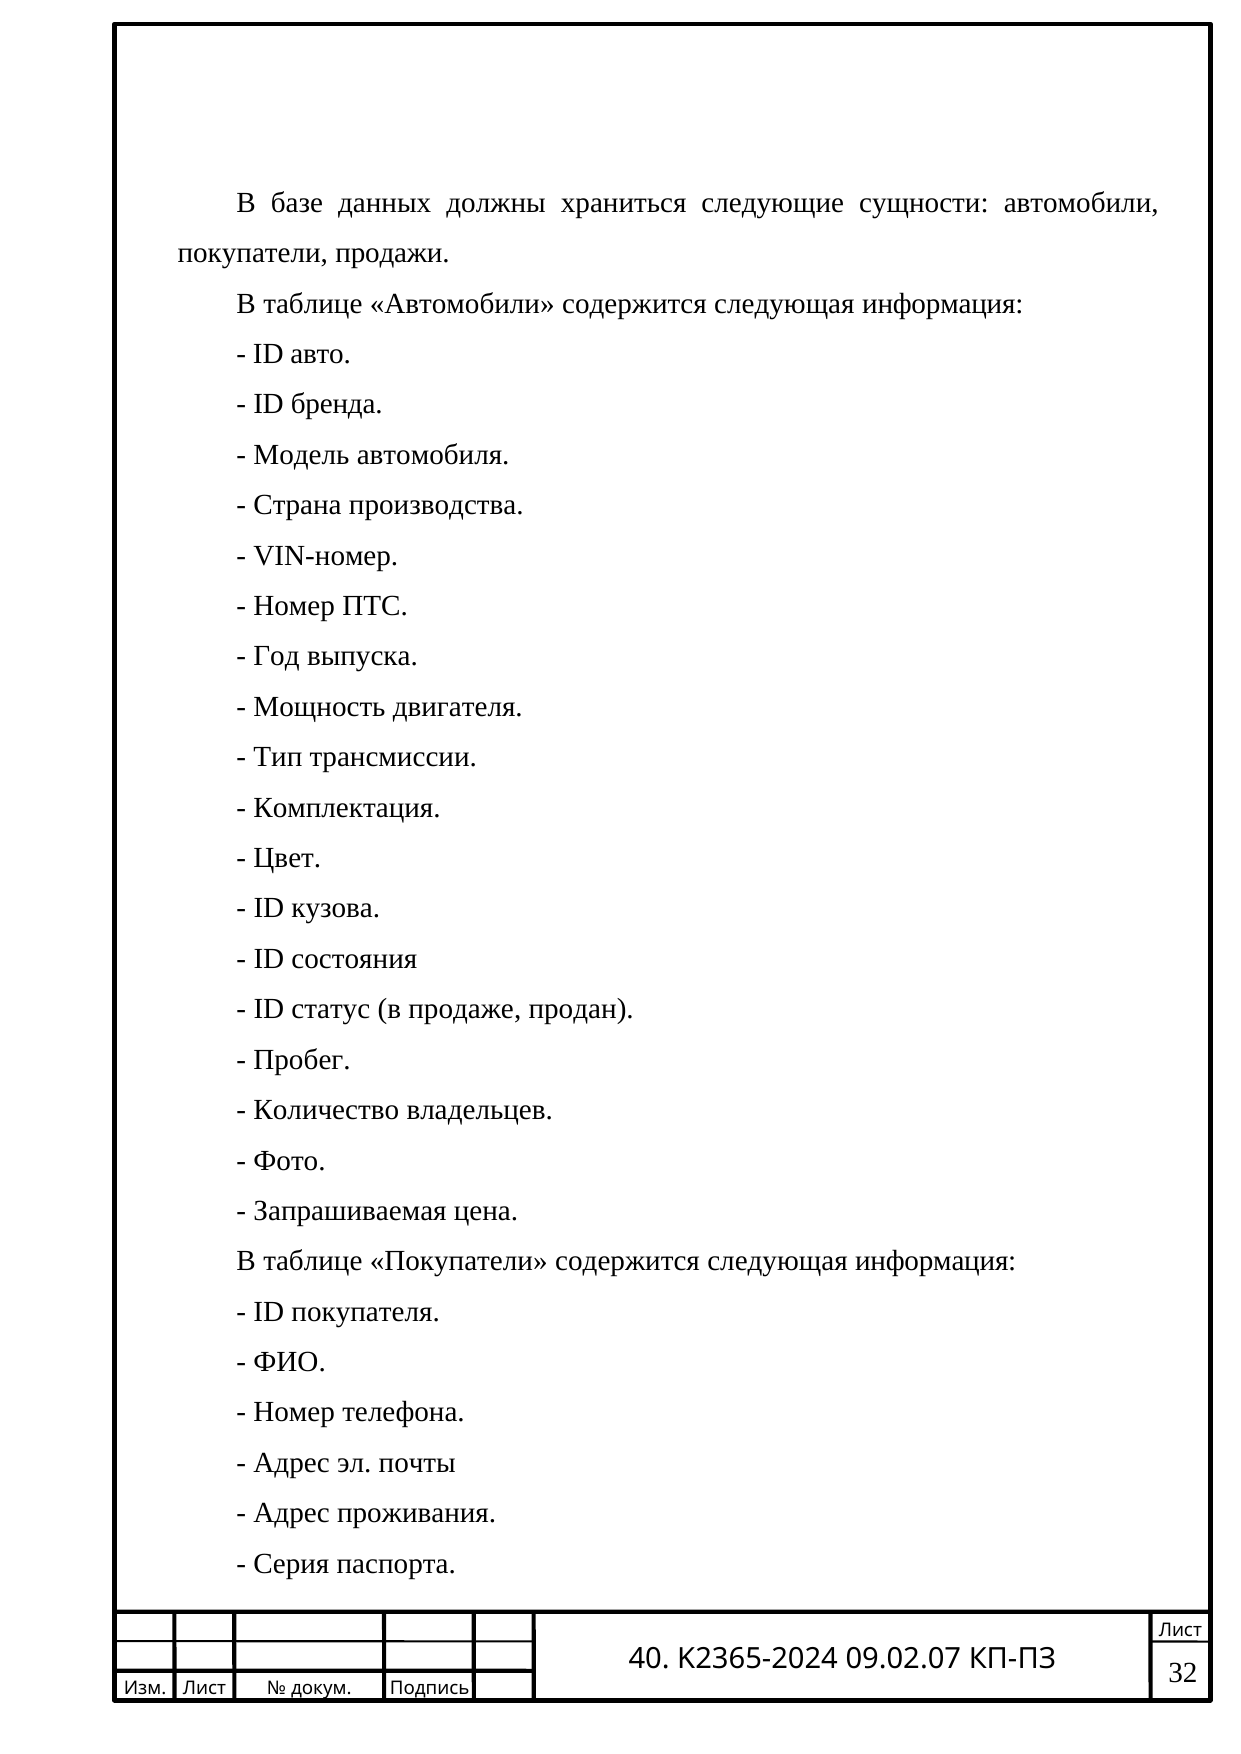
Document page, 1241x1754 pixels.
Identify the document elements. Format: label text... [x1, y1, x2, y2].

text В таблице «Покупатели» содержится следующая информация: [177, 1243, 1181, 1277]
text - Адрес эл. почты [177, 1445, 1158, 1478]
text - Адрес проживания. [177, 1495, 1158, 1529]
text - VIN-номер. [177, 538, 1158, 571]
text - Номер телефона. [177, 1394, 1158, 1428]
text - Фото. [177, 1143, 1158, 1176]
text - ФИО. [177, 1344, 1158, 1378]
text В базе данных должны храниться следующие сущности: автомобили, покупатели, продажи. [177, 185, 1159, 269]
text - Пробег. [177, 1042, 1158, 1075]
text - Запрашиваемая цена. [177, 1193, 1158, 1227]
text - Комплектация. [177, 790, 1158, 823]
text - Номер ПТС. [177, 588, 1158, 622]
text - Страна производства. [177, 487, 1158, 521]
text В таблице «Автомобили» содержится следующая информация: [177, 286, 1181, 319]
text - Тип трансмиссии. [177, 739, 1158, 773]
text - ID кузова. [177, 891, 1158, 924]
text - Количество владельцев. [177, 1092, 1158, 1126]
text - ID авто. [177, 336, 1181, 369]
text - Цвет. [177, 840, 1158, 874]
text - Мощность двигателя. [177, 689, 1158, 722]
text - Год выпуска. [177, 638, 1158, 672]
text - Модель автомобиля. [177, 437, 1158, 470]
text - ID статус (в продаже, продан). [177, 991, 1158, 1025]
text - Серия паспорта. [177, 1546, 1158, 1579]
text - ID покупателя. [177, 1294, 1158, 1327]
text - ID состояния [177, 941, 1158, 974]
text - ID бренда. [177, 386, 1181, 420]
